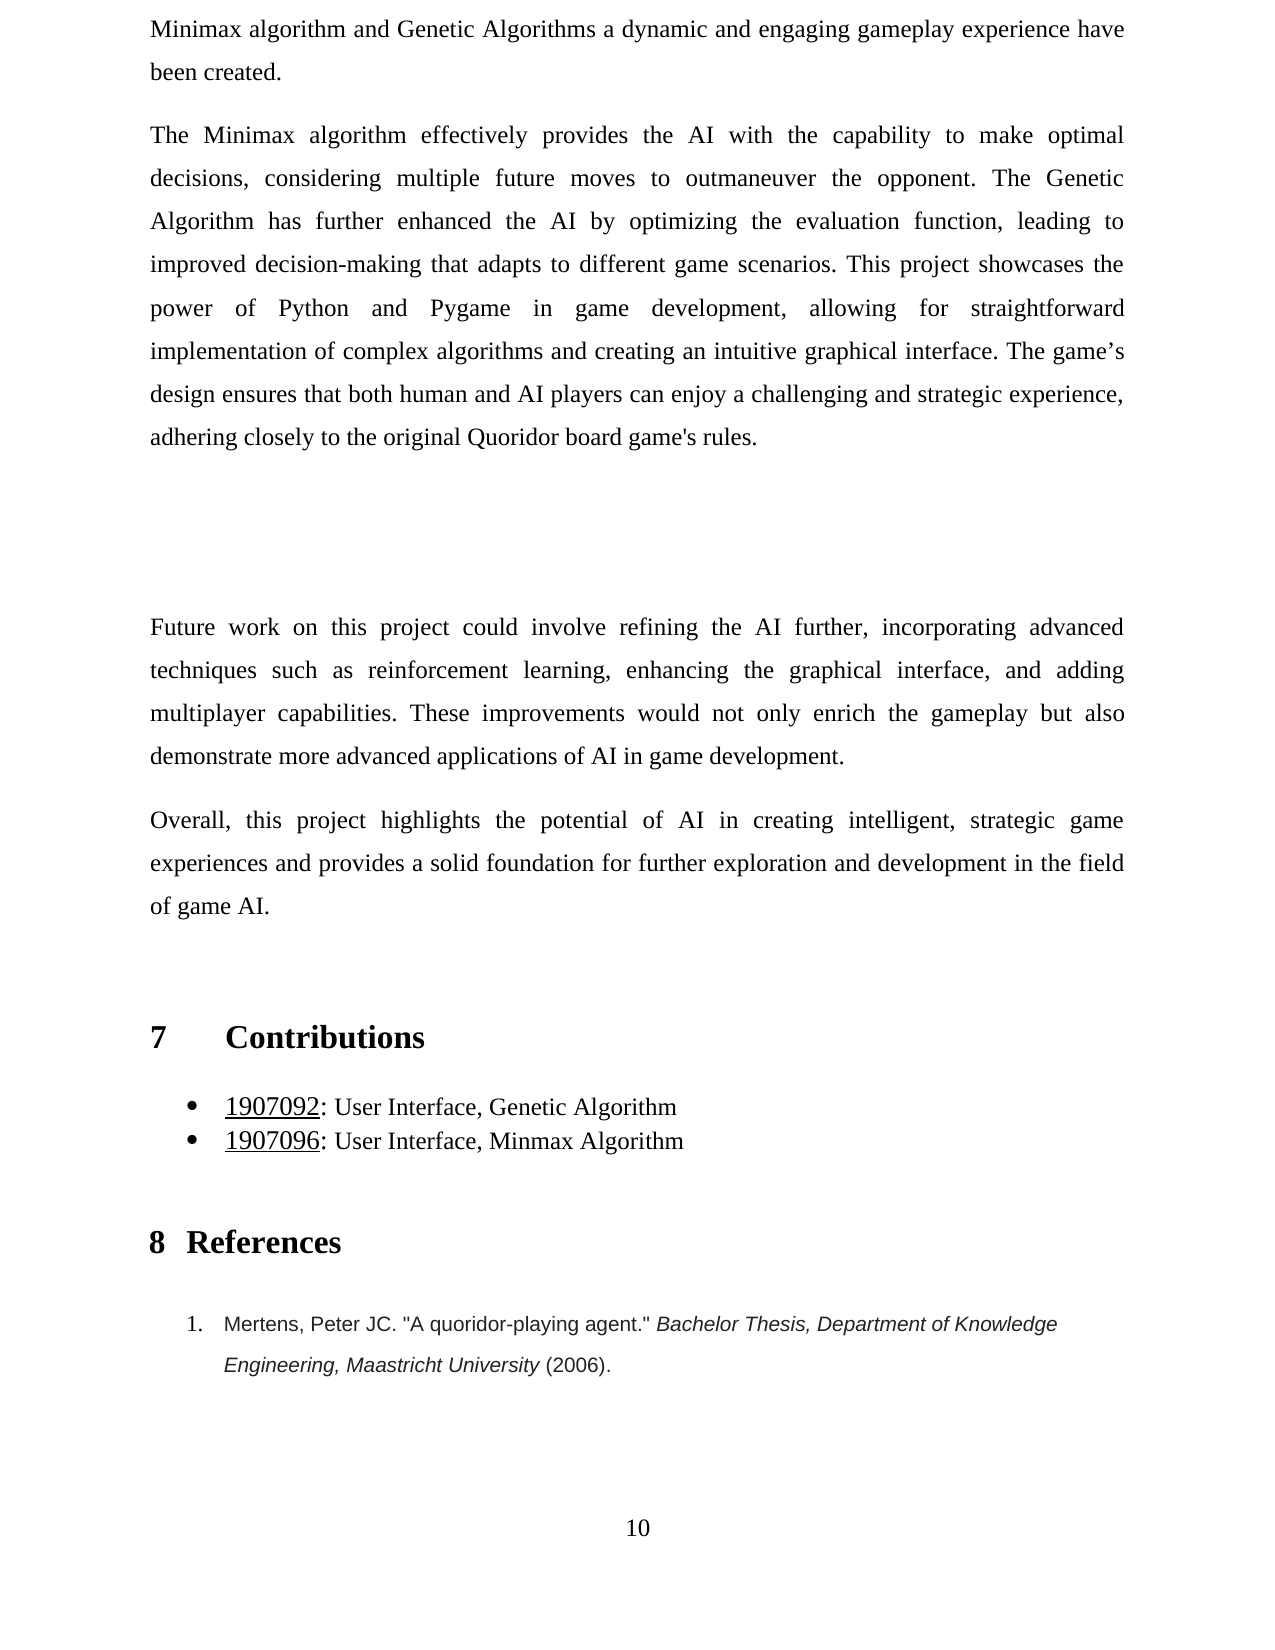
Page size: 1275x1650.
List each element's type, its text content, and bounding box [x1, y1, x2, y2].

text The Minimax algorithm effectively provides the AI with the capability to make optimal decisions, considering multiple future moves to outmaneuver the opponent. The Genetic Algorithm has further enhanced the AI by optimizing the evaluation function, leading to improved decision-making that adapts to different game scenarios. This project showcases the power of Python and Pygame in game development, allowing for straightforward implementation of complex algorithms and creating an intuitive graphical interface. The game’s design ensures that both human and AI players can enjoy a challenging and strategic experience, adhering closely to the original Quoridor board game's rules. [150, 120, 1126, 451]
list 1907092: User Interface, Genetic Algorithm [187, 1090, 1126, 1121]
list 1907096: User Interface, Minmax Algorithm [187, 1124, 1126, 1155]
list Mertens, Peter JC. "A quoridor-playing agent." Bachelor Thesis, Department of Knowledge Engineering, Maastricht University (2006). [186, 1310, 1126, 1378]
subtitle Contributions [150, 1018, 1126, 1056]
text Overall, this project highlights the potential of AI in creating intelligent, strategic game experiences and provides a solid foundation for further exploration and development in the field of game AI. [150, 805, 1126, 920]
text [150, 14, 1126, 86]
text Future work on this project could involve refining the AI further, incorporating advanced techniques such as reinforcement learning, enhancing the graphical interface, and adding multiplayer capabilities. These improvements would not only enrich the gameplay but also demonstrate more advanced applications of AI in game development. [150, 612, 1126, 770]
subtitle References [148, 1222, 1126, 1260]
